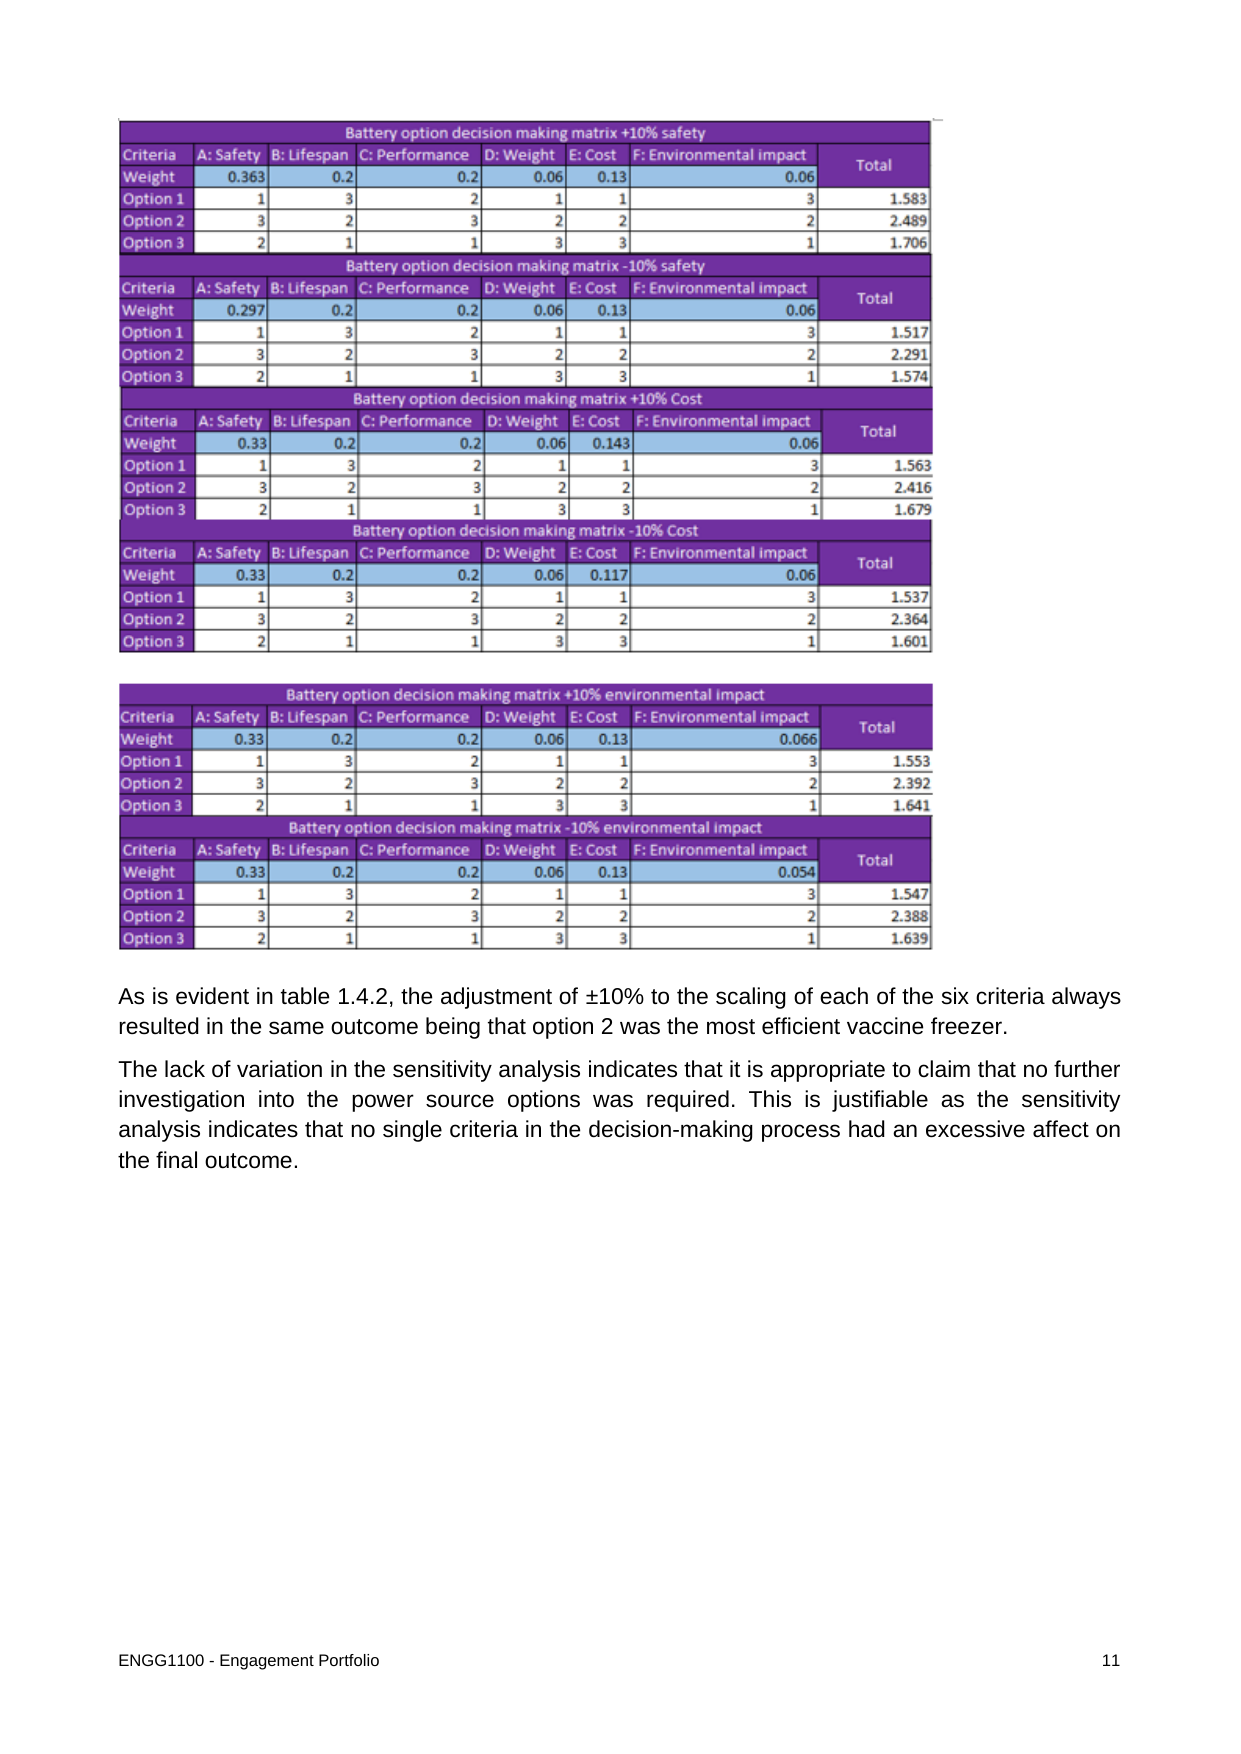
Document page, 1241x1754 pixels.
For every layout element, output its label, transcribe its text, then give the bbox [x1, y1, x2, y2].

picture [118, 118, 944, 967]
text As is evident in table 1.4.2, the adjustment of ±10% to the scaling of each of the six criteria always resulted in the same outcome being that option 2 was the most efficient vaccine freezer. [118, 983, 1122, 1039]
text The lack of variation in the sensitivity analysis indicates that it is appropriate to claim that no further investigation into the power source options was required. This is justifiable as the sensitivity analysis indicates that no single criteria in the decision-making process had an excessive affect on the final outcome. [118, 1056, 1122, 1173]
